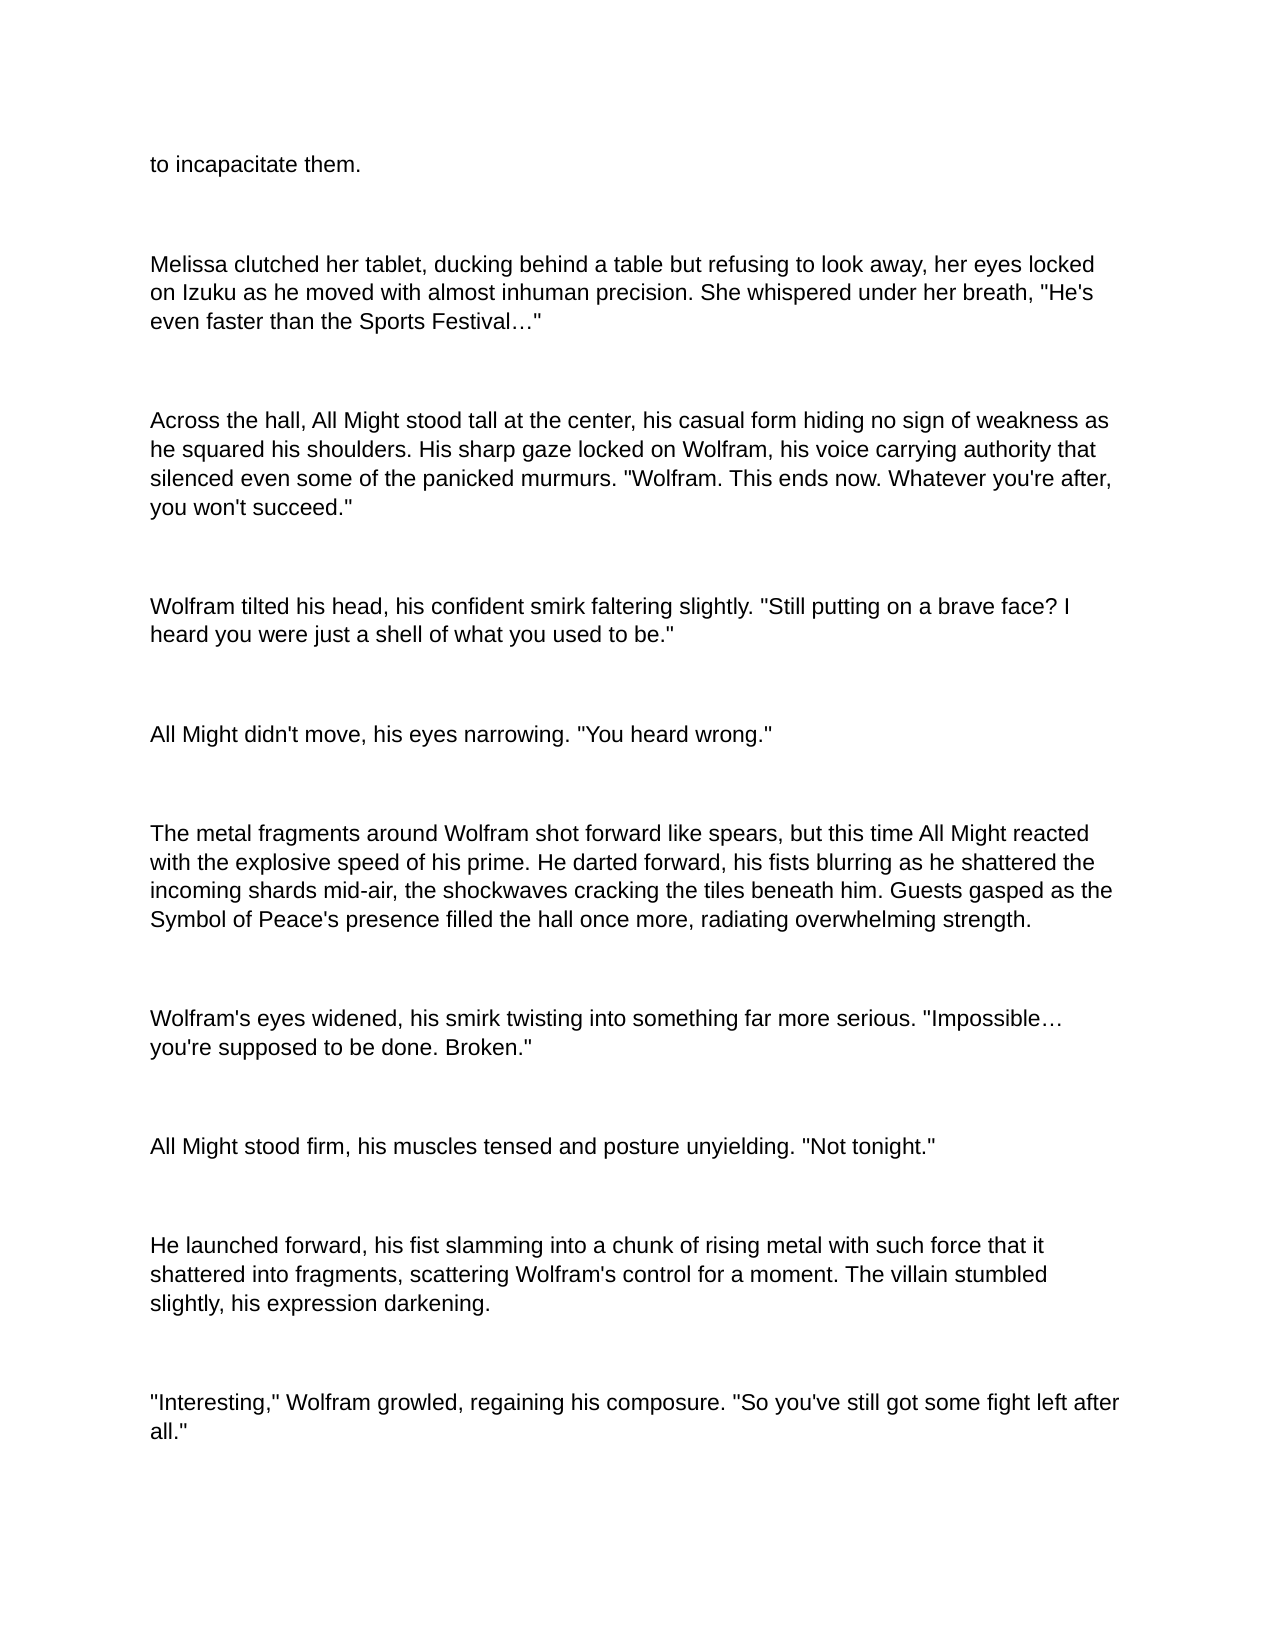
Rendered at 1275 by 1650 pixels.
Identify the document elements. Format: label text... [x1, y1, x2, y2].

text Wolfram's eyes widened, his smirk twisting into something far more serious. "Impossible… you're supposed to be done. Broken." [150, 1004, 1125, 1061]
text "Interesting," Wolfram growled, regaining his composure. "So you've still got some fight left after all." [150, 1387, 1125, 1445]
text Melissa clutched her tablet, ducking behind a table but refusing to look away, her eyes locked on Izuku as he moved with almost inhuman precision. She whispered under her breath, "He's even faster than the Sports Festival…" [150, 249, 1125, 335]
text The metal fragments around Wolfram shot forward like spears, but this time All Might reacted with the explosive speed of his prime. He darted forward, his fists blurring as he shattered the incoming shards mid-air, the shockwaves cracking the tiles beneath him. Guests gasped as the Symbol of Peace's presence filled the hall once more, radiating overwhelming strength. [150, 818, 1125, 933]
text Wolfram tilted his head, his confident smirk faltering slightly. "Still putting on a brave face? I heard you were just a shell of what you used to be." [150, 591, 1125, 649]
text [150, 150, 1125, 179]
text He launched forward, his fist slamming into a chunk of rising metal with such force that it shattered into fragments, scattering Wolfram's control for a moment. The villain stumbled slightly, his expression darkening. [150, 1231, 1125, 1317]
text All Might didn't move, his eyes narrowing. "You heard wrong." [150, 719, 1125, 748]
text All Might stood firm, his muscles tensed and posture unyielding. "Not tonight." [150, 1132, 1125, 1160]
text Across the hall, All Might stood tall at the center, his casual form hiding no sign of weakness as he squared his shoulders. His sharp gaze locked on Wolfram, his voice carrying authority that silenced even some of the panicked murmurs. "Wolfram. This ends now. Whatever you're after, you won't succeed." [150, 406, 1125, 521]
